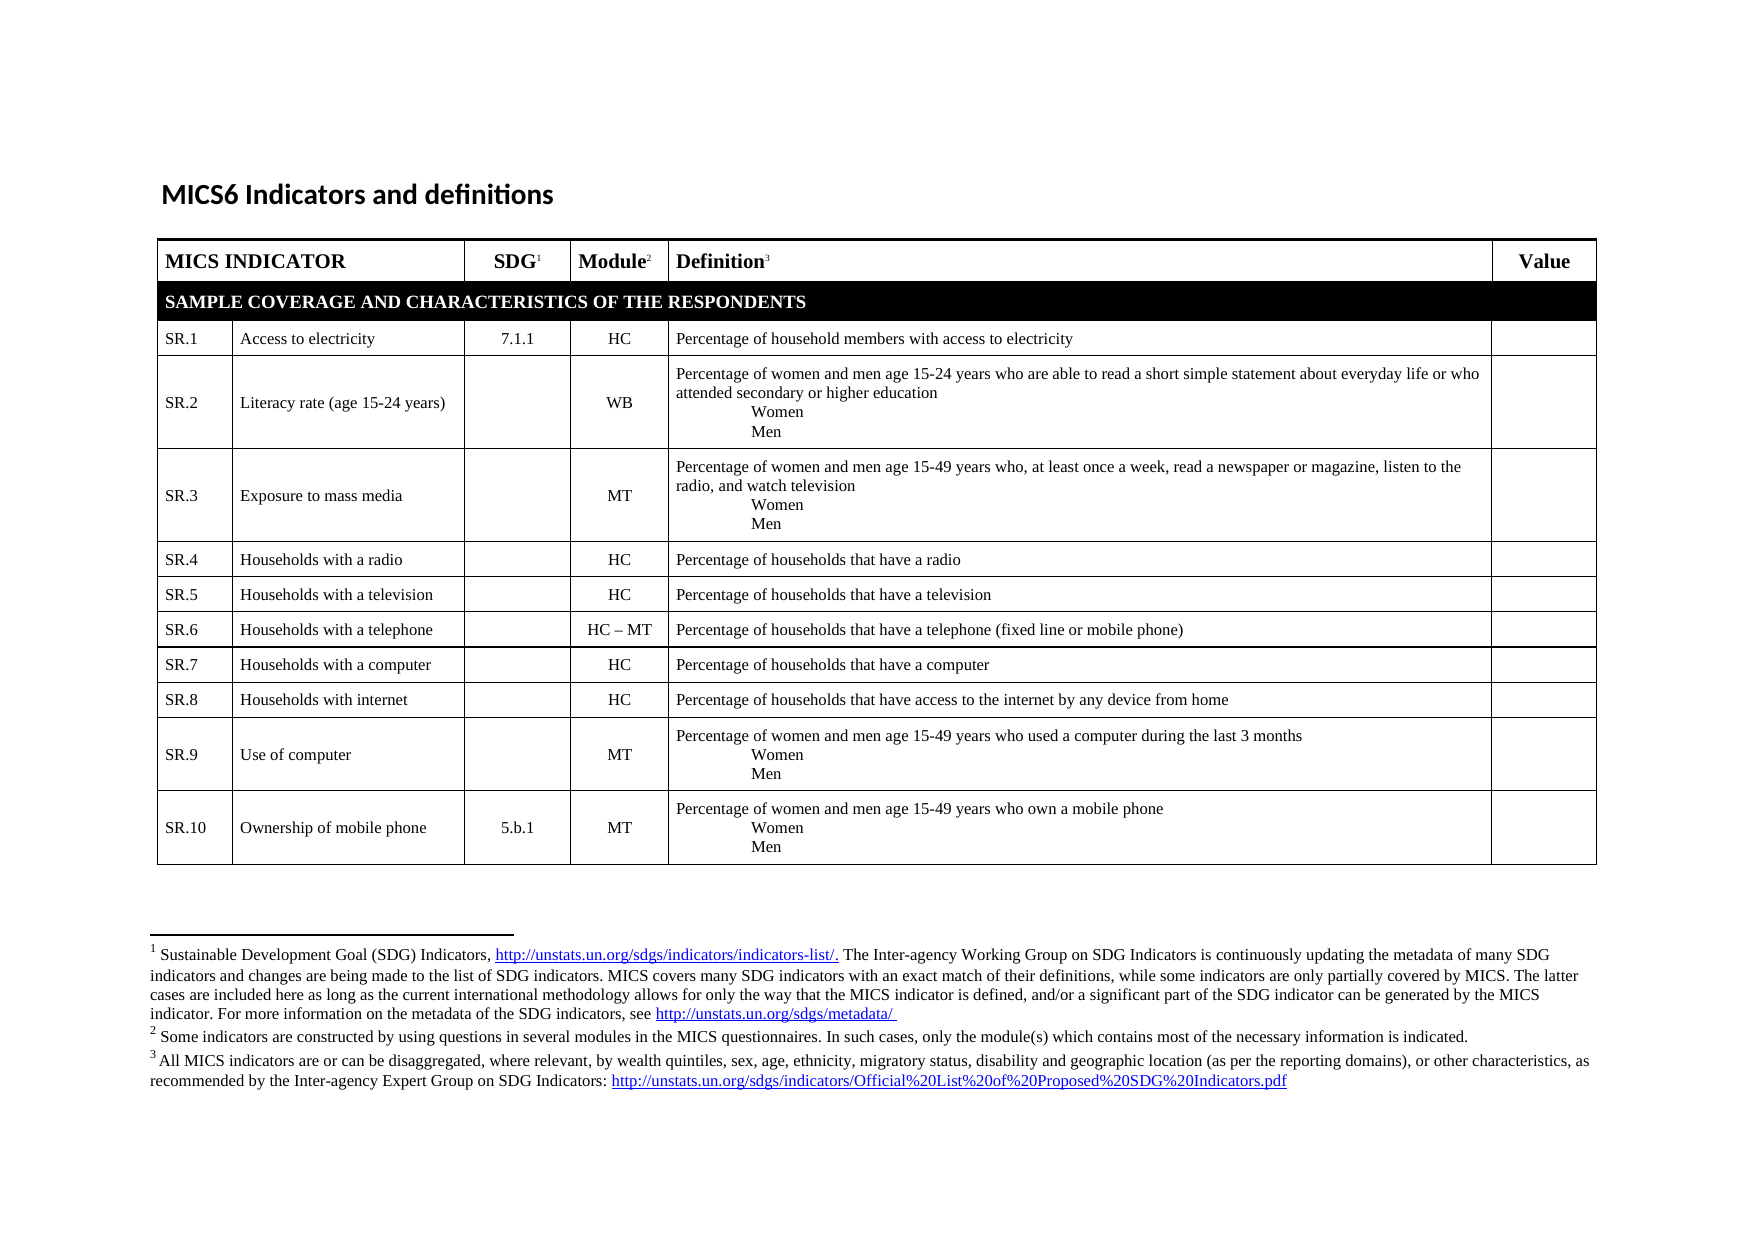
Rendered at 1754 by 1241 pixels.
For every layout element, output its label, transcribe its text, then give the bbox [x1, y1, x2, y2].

table_header MICS INDICATOR [158, 241, 464, 281]
table_cell SR.8 [158, 683, 232, 717]
table_header Module [571, 241, 668, 281]
table_cell [1492, 356, 1596, 448]
table_cell SR.3 [158, 449, 232, 541]
table_cell Percentage of households that have access to the internet by any device from home [669, 683, 1491, 717]
table_cell [465, 542, 570, 576]
table_cell Percentage of household members with access to electricity [669, 321, 1491, 355]
table_cell [1492, 577, 1596, 611]
table_cell Percentage of households that have a radio [669, 542, 1491, 576]
table_header SDG [465, 241, 570, 281]
table_cell MT [571, 718, 668, 790]
table_cell Percentage of households that have a computer [669, 648, 1491, 682]
table_header Value [1493, 241, 1596, 281]
table_cell Households with a television [233, 577, 464, 611]
table_cell Percentage of households that have a television [669, 577, 1491, 611]
table_cell [465, 577, 570, 611]
table_cell Households with internet [233, 683, 464, 717]
table_header MICS6 Indicators and definitions [150, 176, 1603, 212]
table_cell [465, 718, 570, 790]
table_cell Access to electricity [233, 321, 464, 355]
table_cell Use of computer [233, 718, 464, 790]
table_cell Households with a telephone [233, 612, 464, 646]
table_cell SR.10 [158, 791, 232, 864]
table_cell SR.2 [158, 356, 232, 448]
table_cell HC [571, 321, 668, 355]
table_cell SR.7 [158, 648, 232, 682]
table_cell [1492, 612, 1596, 646]
table_header Definition [669, 241, 1492, 281]
table_cell Percentage of women and men age 15-49 years who, at least once a week, read a newspaper or magazine, listen to the radio, and watch television Women Men [669, 449, 1491, 541]
table_cell Percentage of women and men age 15-49 years who own a mobile phone Women Men [669, 791, 1491, 864]
table_cell [465, 449, 570, 541]
table_cell Households with a computer [233, 648, 464, 682]
table_cell Literacy rate (age 15-24 years) [233, 356, 464, 448]
table_cell Percentage of women and men age 15-24 years who are able to read a short simple statement about everyday life or who attended secondary or higher education Women Men [669, 356, 1491, 448]
table_cell 7.1.1 [465, 321, 570, 355]
table_cell [1492, 321, 1596, 355]
table_cell WB [571, 356, 668, 448]
table_cell 5.b.1 [465, 791, 570, 864]
table_cell Ownership of mobile phone [233, 791, 464, 864]
table_cell HC – MT [571, 612, 668, 646]
table_cell [465, 356, 570, 448]
table_cell Exposure to mass media [233, 449, 464, 541]
table_cell [465, 612, 570, 646]
table_cell Percentage of households that have a telephone (fixed line or mobile phone) [669, 612, 1491, 646]
table_cell HC [571, 577, 668, 611]
table_cell [465, 683, 570, 717]
table_cell Households with a radio [233, 542, 464, 576]
table_cell SR.1 [158, 321, 232, 355]
table_cell SR.9 [158, 718, 232, 790]
table_cell [1492, 542, 1596, 576]
table_cell [1492, 449, 1596, 541]
table_cell [1492, 718, 1596, 790]
table_cell HC [571, 542, 668, 576]
table_cell [1492, 791, 1596, 864]
table_cell SAMPLE COVERAGE AND CHARACTERISTICS OF THE RESPONDENTS [158, 284, 1596, 320]
table_cell [465, 648, 570, 682]
table_cell [1492, 648, 1596, 682]
table_cell [1492, 683, 1596, 717]
table_cell MT [571, 791, 668, 864]
table_cell SR.4 [158, 542, 232, 576]
table_cell Percentage of women and men age 15-49 years who used a computer during the last 3 months Women Men [669, 718, 1491, 790]
table_cell HC [571, 683, 668, 717]
table_cell SR.6 [158, 612, 232, 646]
table_cell MT [571, 449, 668, 541]
table_cell SR.5 [158, 577, 232, 611]
table_cell HC [571, 648, 668, 682]
